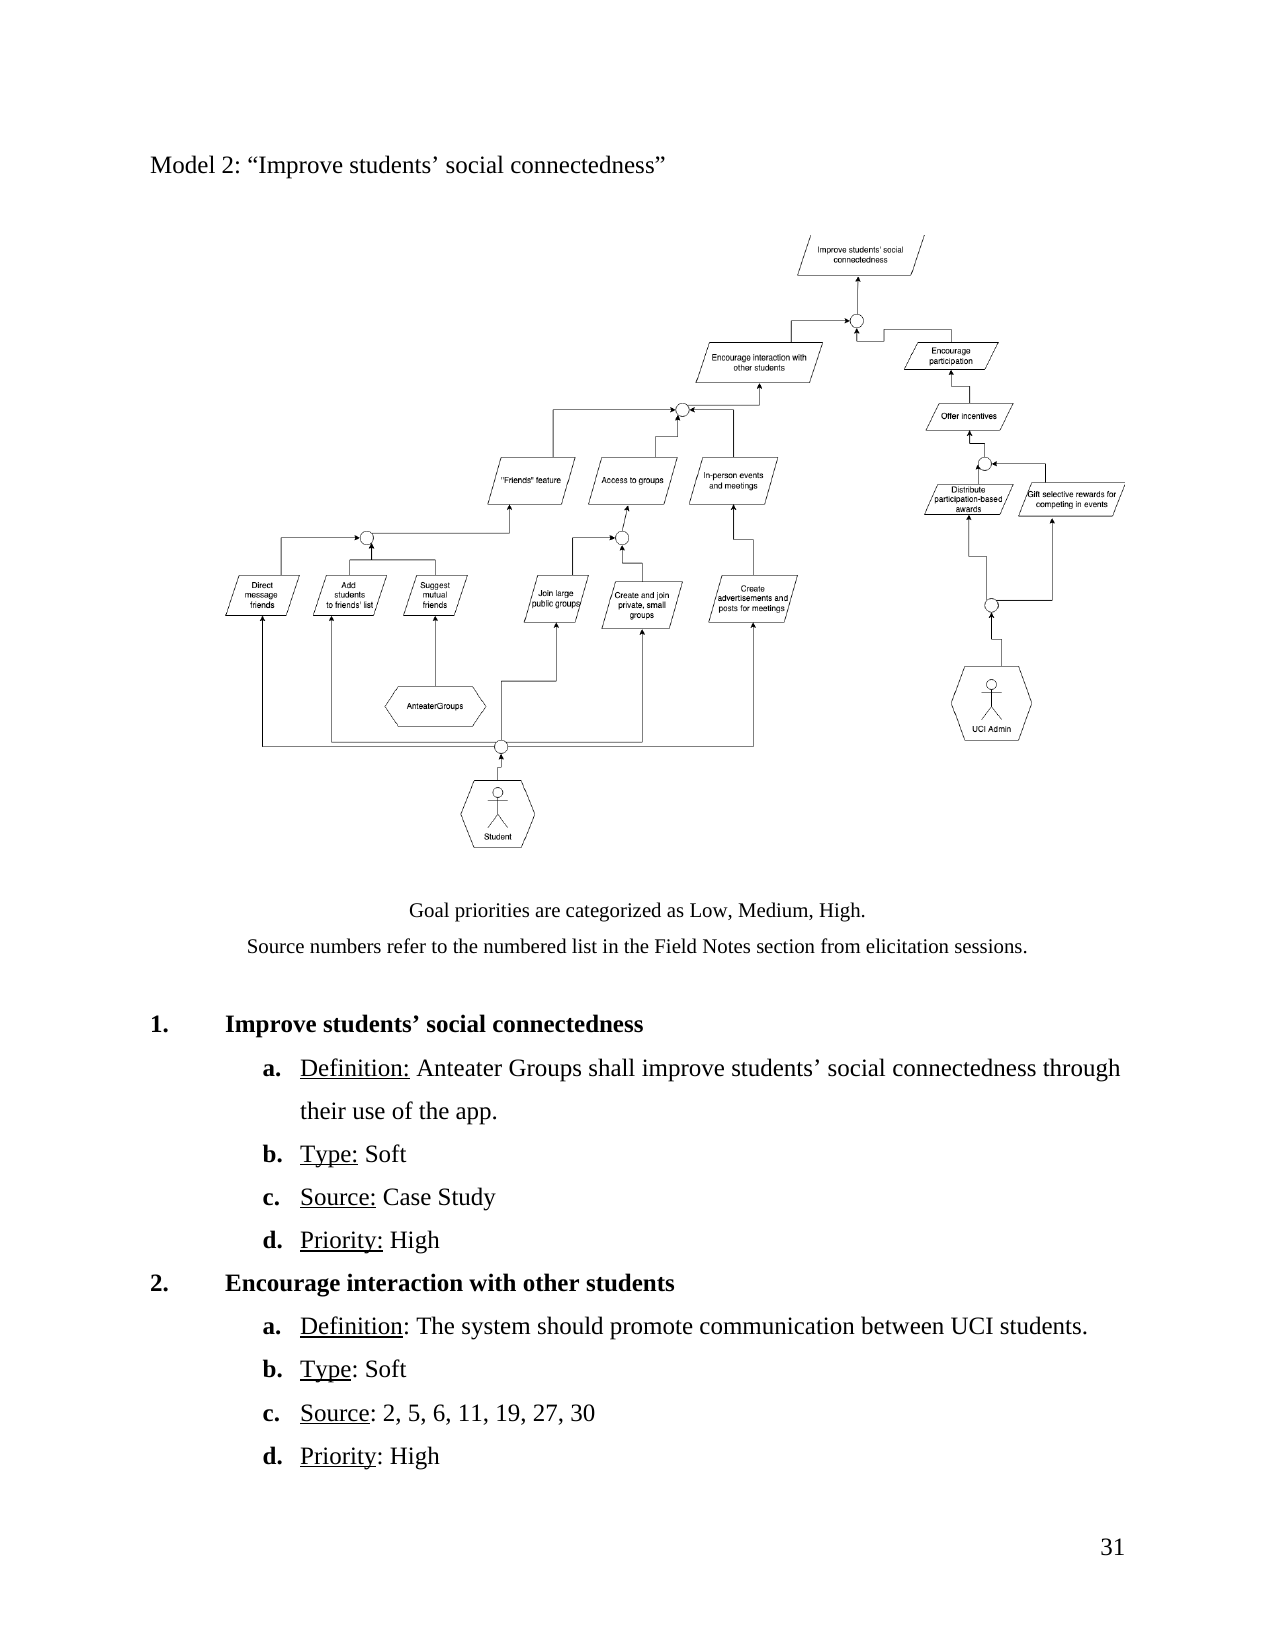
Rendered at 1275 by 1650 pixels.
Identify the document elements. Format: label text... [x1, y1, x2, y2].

text Model 2: “Improve students’ social connectedness” [150, 150, 1125, 179]
list Type: Soft [262, 1354, 1125, 1383]
picture [225, 235, 1125, 848]
list Priority: High [262, 1441, 1125, 1469]
list Source: Case Study [262, 1182, 1125, 1211]
list Encourage interaction with other students [150, 1268, 1125, 1297]
text Goal priorities are categorized as Low, Medium, High. [150, 898, 1125, 922]
list Source: 2, 5, 6, 11, 19, 27, 30 [262, 1398, 1125, 1426]
list Priority: High [262, 1225, 1125, 1254]
list Definition: Anteater Groups shall improve students’ social connectedness through their use of the app. [262, 1053, 1125, 1124]
list Improve students’ social connectedness [150, 1009, 1125, 1038]
list Definition: The system should promote communication between UCI students. [262, 1311, 1125, 1340]
text Source numbers refer to the numbered list in the Field Notes section from elicitation sessions. [150, 934, 1125, 958]
list Type: Soft [262, 1139, 1125, 1168]
